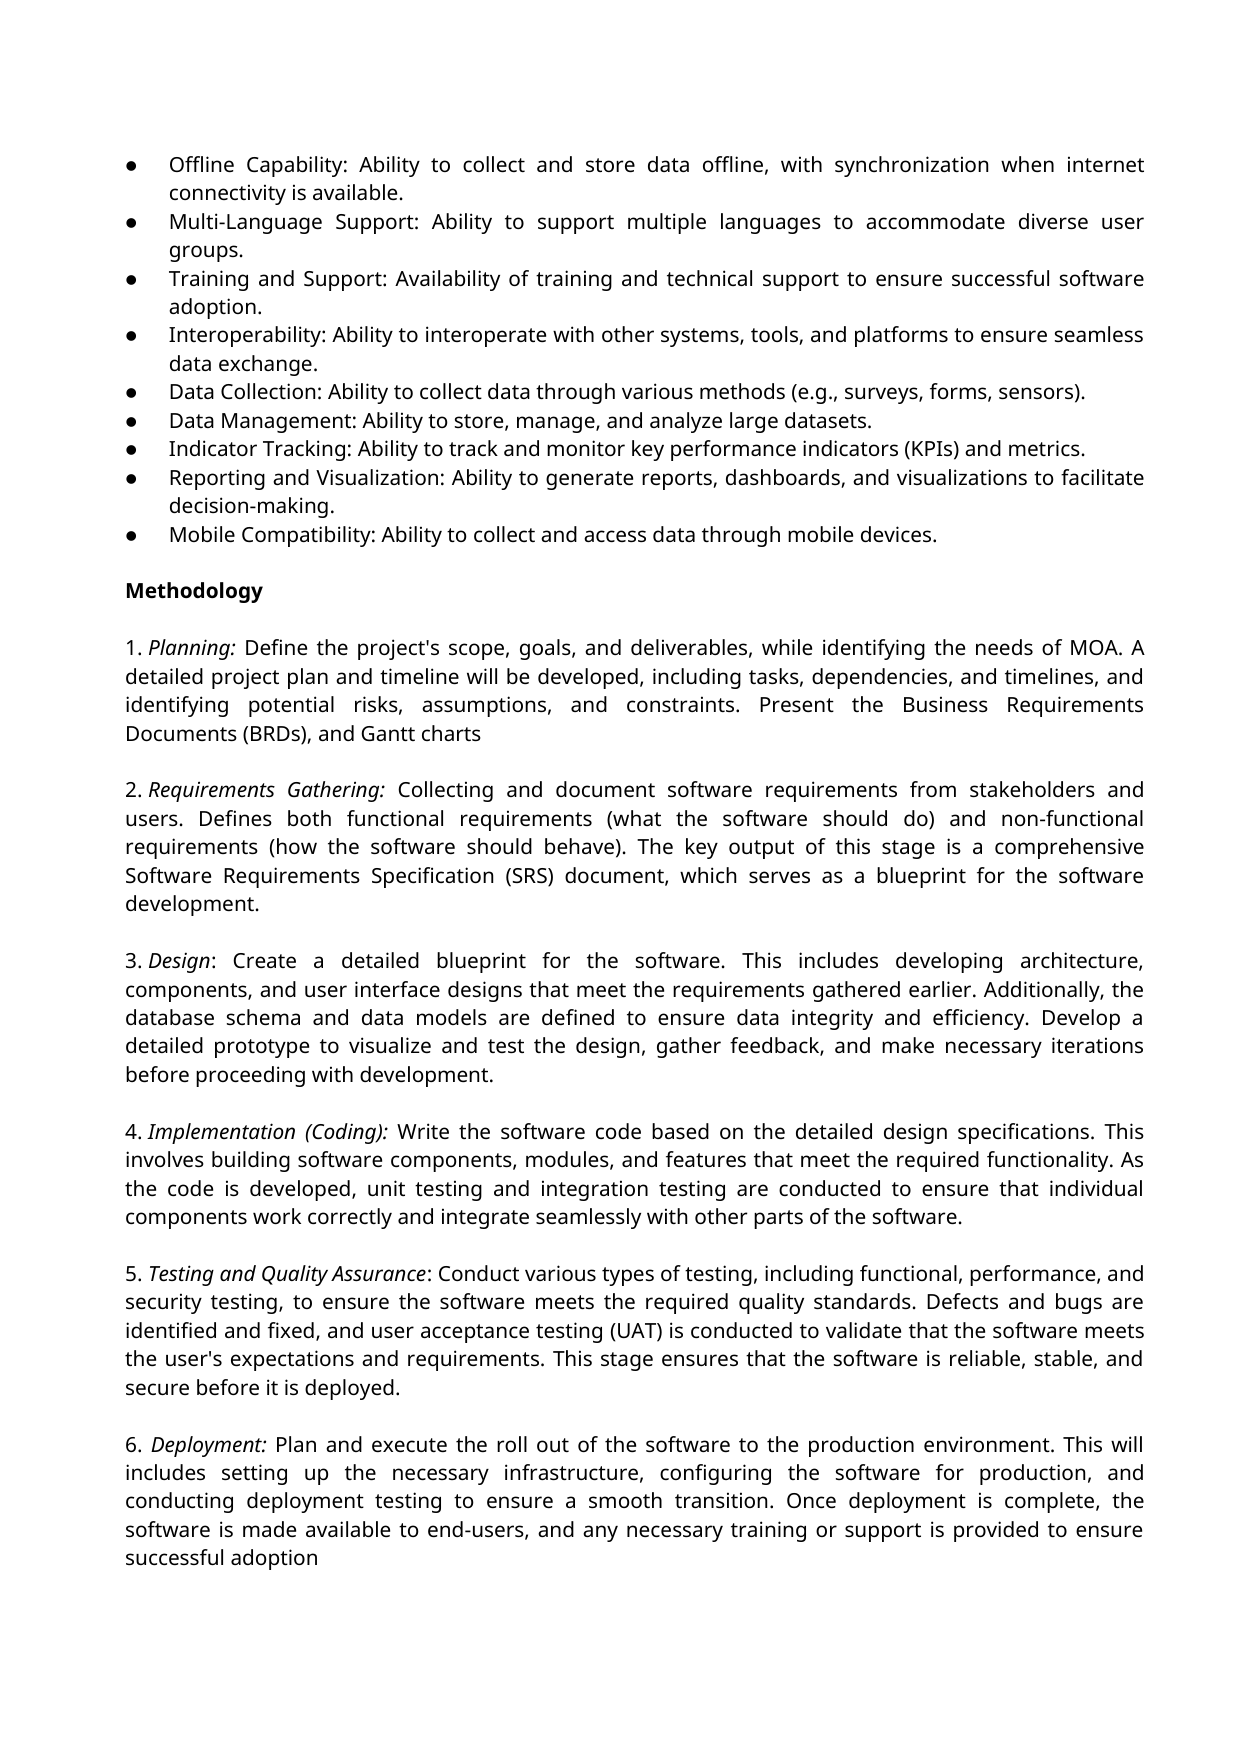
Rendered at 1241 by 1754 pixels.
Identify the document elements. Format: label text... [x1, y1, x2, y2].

list Data Management: Ability to store, manage, and analyze large datasets. [125, 406, 1146, 434]
text 5. Testing and Quality Assurance: Conduct various types of testing, including functional, performance, and security testing, to ensure the software meets the required quality standards. Defects and bugs are identified and fixed, and user acceptance testing (UAT) is conducted to validate that the software meets the user's expectations and requirements. This stage ensures that the software is reliable, stable, and secure before it is deployed. [125, 1259, 1146, 1401]
list Data Collection: Ability to collect data through various methods (e.g., surveys, forms, sensors). [125, 377, 1146, 406]
list Planning: Define the project's scope, goals, and deliverables, while identifying the needs of MOA. A detailed project plan and timeline will be developed, including tasks, dependencies, and timelines, and identifying potential risks, assumptions, and constraints. Present the Business Requirements Documents (BRDs), and Gantt charts [125, 633, 1146, 747]
list Interoperability: Ability to interoperate with other systems, tools, and platforms to ensure seamless data exchange. [125, 321, 1146, 377]
list Multi-Language Support: Ability to support multiple languages to accommodate diverse user groups. [125, 207, 1146, 264]
text Methodology [125, 577, 1146, 605]
list Design: Create a detailed blueprint for the software. This includes developing architecture, components, and user interface designs that meet the requirements gathered earlier. Additionally, the database schema and data models are defined to ensure data integrity and efficiency. Develop a detailed prototype to visualize and test the design, gather feedback, and make necessary iterations before proceeding with development. [125, 946, 1146, 1088]
list Reporting and Visualization: Ability to generate reports, dashboards, and visualizations to facilitate decision-making. [125, 463, 1146, 520]
text 6. Deployment: Plan and execute the roll out of the software to the production environment. This will includes setting up the necessary infrastructure, configuring the software for production, and conducting deployment testing to ensure a smooth transition. Once deployment is complete, the software is made available to end-users, and any necessary training or support is provided to ensure successful adoption [125, 1430, 1146, 1572]
list Training and Support: Availability of training and technical support to ensure successful software adoption. [125, 264, 1146, 321]
list Implementation (Coding): Write the software code based on the detailed design specifications. This involves building software components, modules, and features that meet the required functionality. As the code is developed, unit testing and integration testing are conducted to ensure that individual components work correctly and integrate seamlessly with other parts of the software. [125, 1117, 1146, 1231]
list Offline Capability: Ability to collect and store data offline, with synchronization when internet connectivity is available. [125, 150, 1146, 207]
list Mobile Compatibility: Ability to collect and access data through mobile devices. [125, 520, 1146, 548]
list Indicator Tracking: Ability to track and monitor key performance indicators (KPIs) and metrics. [125, 434, 1146, 463]
list Requirements Gathering: Collecting and document software requirements from stakeholders and users. Defines both functional requirements (what the software should do) and non-functional requirements (how the software should behave). The key output of this stage is a comprehensive Software Requirements Specification (SRS) document, which serves as a blueprint for the software development. [125, 776, 1146, 918]
